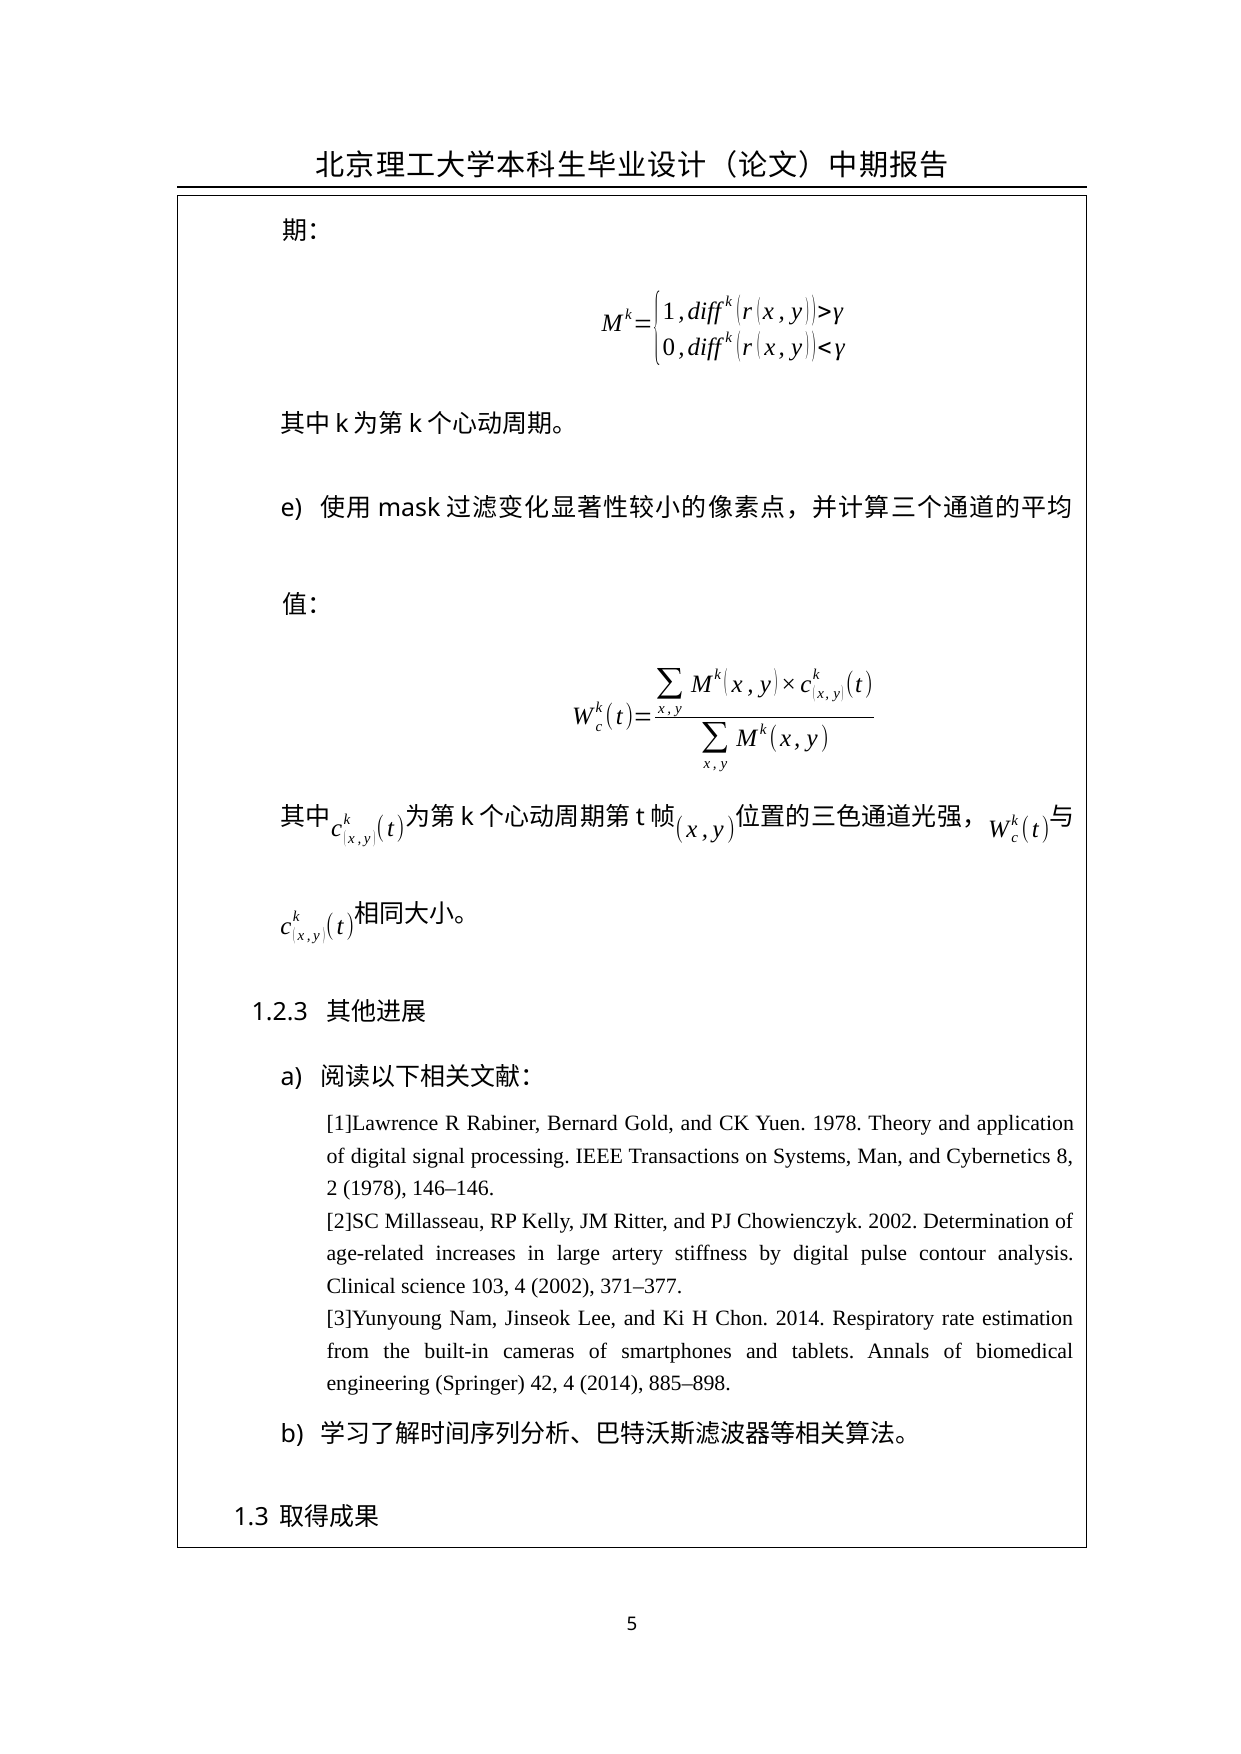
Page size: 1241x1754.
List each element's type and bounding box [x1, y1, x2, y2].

table_header [178, 196, 1086, 1547]
